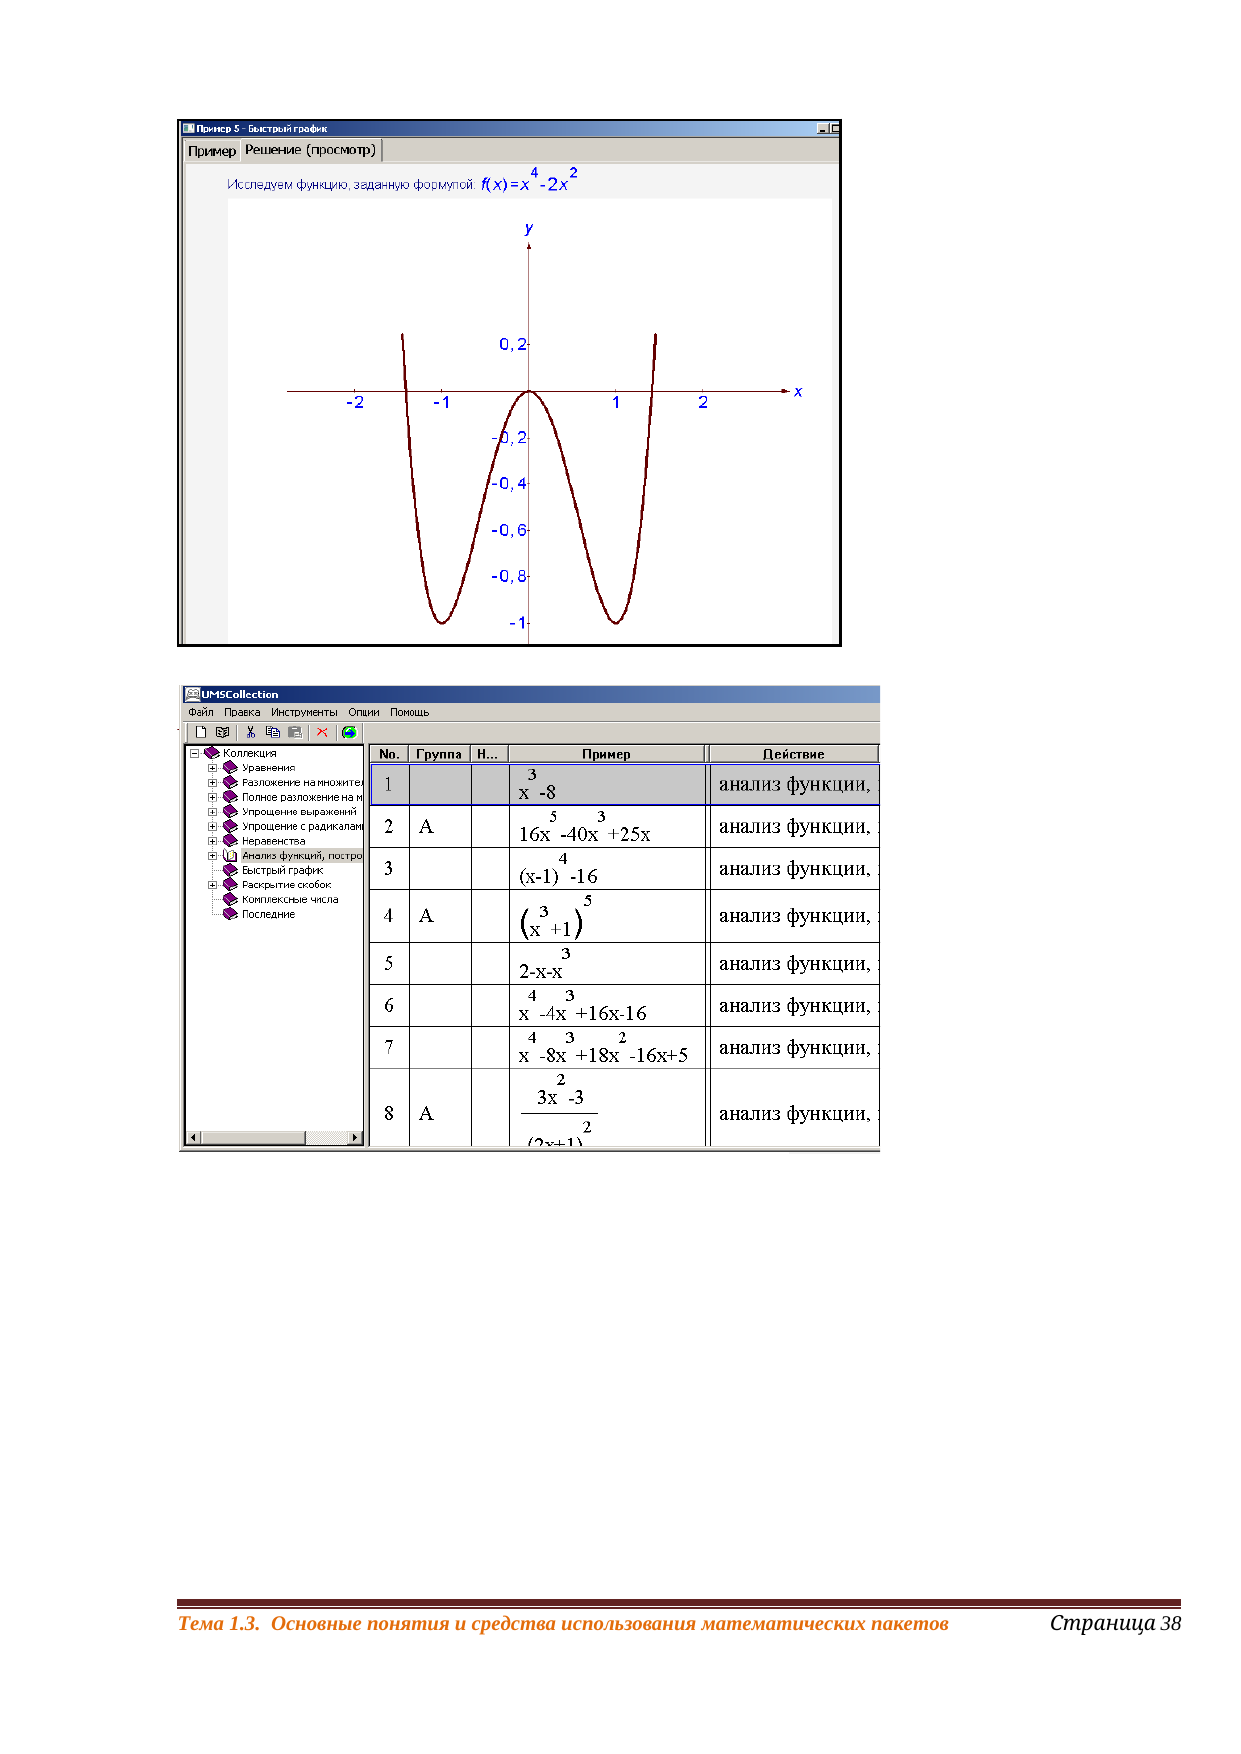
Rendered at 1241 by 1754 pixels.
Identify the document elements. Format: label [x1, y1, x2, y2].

picture [179, 121, 839, 644]
picture [177, 685, 881, 1154]
